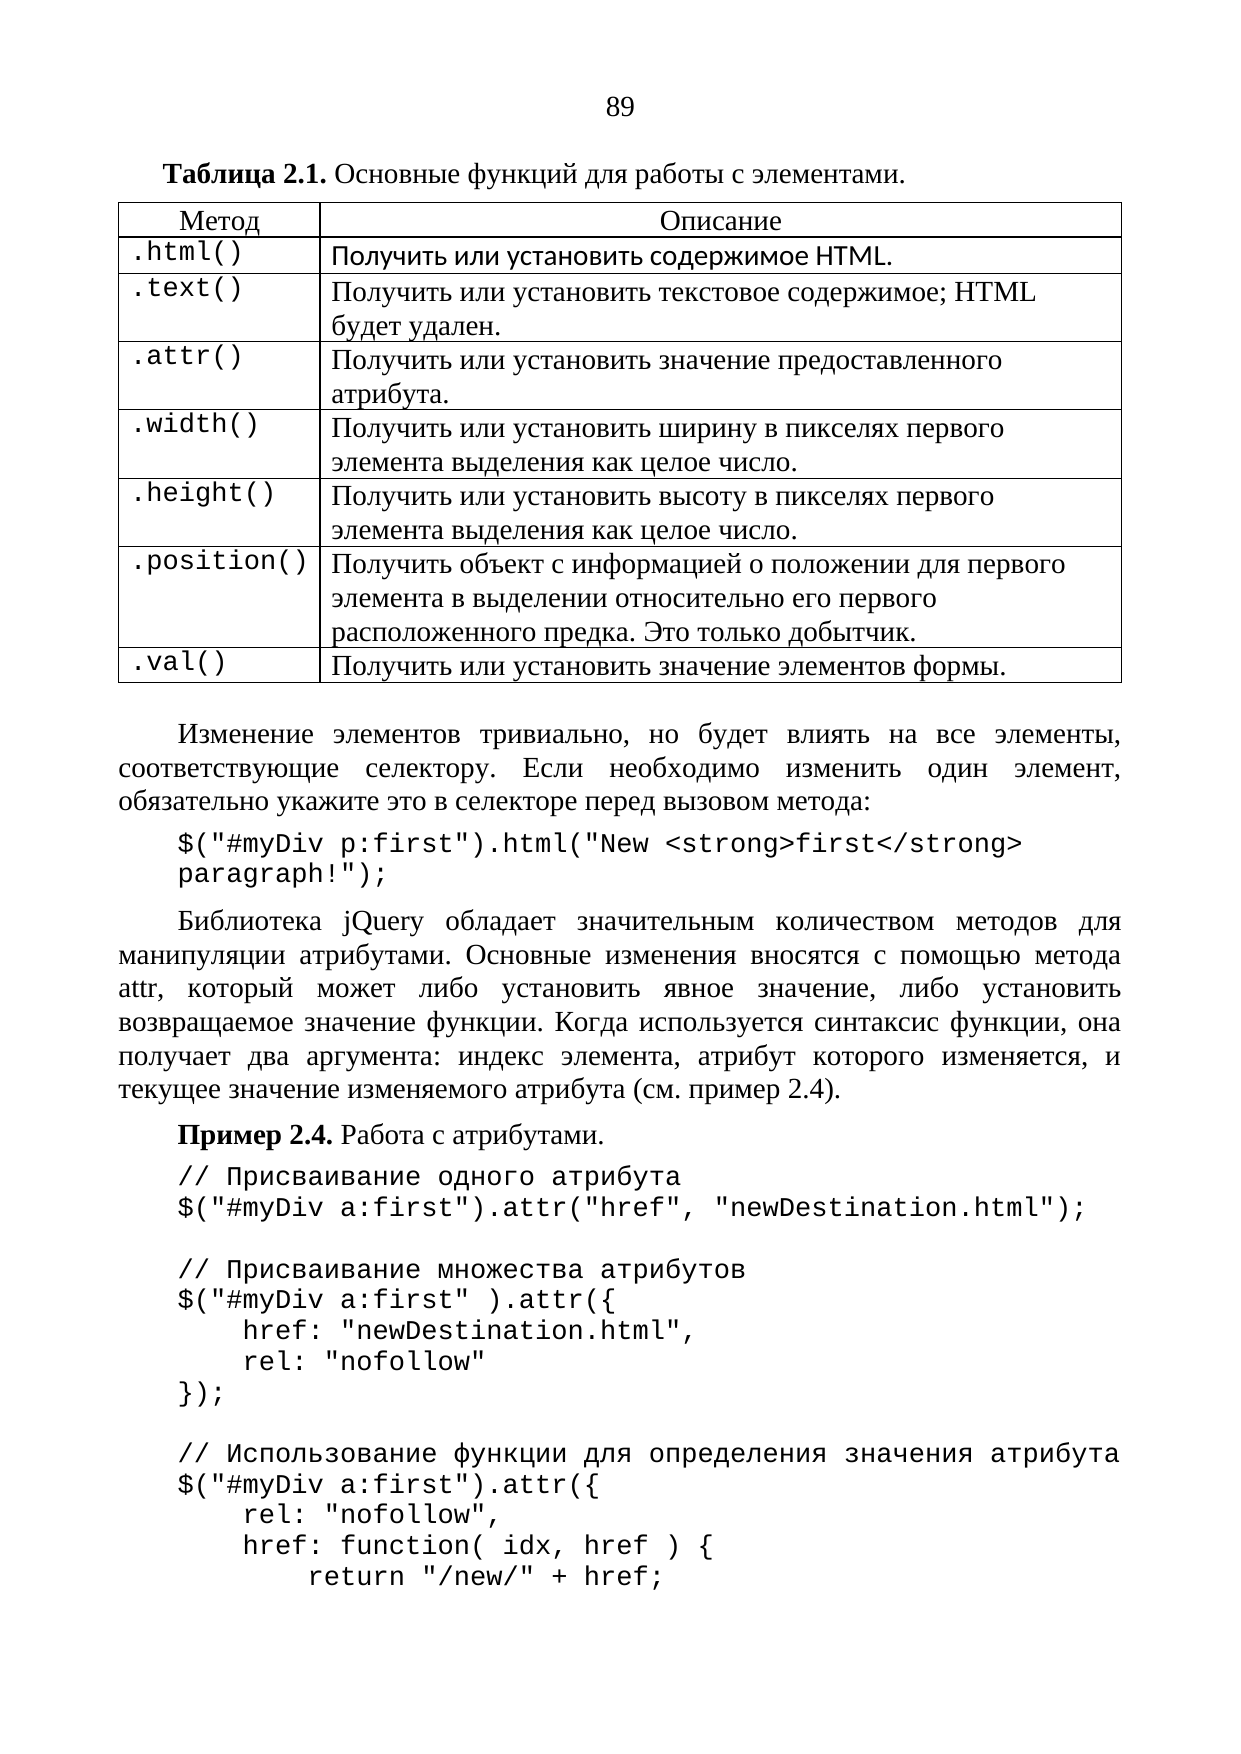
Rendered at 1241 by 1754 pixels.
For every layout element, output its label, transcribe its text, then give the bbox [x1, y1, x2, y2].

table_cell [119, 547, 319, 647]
text // Присваивание множества атрибутов [118, 1255, 1122, 1286]
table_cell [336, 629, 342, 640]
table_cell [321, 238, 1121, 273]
text // Использование функции для определения значения атрибута [118, 1440, 1122, 1471]
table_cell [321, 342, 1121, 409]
text $("#myDiv a:first").attr({ [118, 1471, 1122, 1501]
text $("#myDiv a:first" ).attr({ [118, 1286, 1122, 1317]
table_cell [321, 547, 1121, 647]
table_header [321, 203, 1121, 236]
text rel: "nofollow" [118, 1348, 1122, 1378]
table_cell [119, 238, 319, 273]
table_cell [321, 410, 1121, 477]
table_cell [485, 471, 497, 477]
text href: function( idx, href ) { [118, 1532, 1122, 1563]
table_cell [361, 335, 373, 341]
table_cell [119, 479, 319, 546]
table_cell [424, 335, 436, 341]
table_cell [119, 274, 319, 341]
text Таблица 2.1. Основные функций для работы с элементами. [148, 156, 1122, 189]
text Пример 2.4. Работа с атрибутами. [142, 1117, 1122, 1151]
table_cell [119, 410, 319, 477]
text }); [118, 1378, 1122, 1409]
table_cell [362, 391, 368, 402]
text $("#myDiv p:first").html("New <strong>first</strong> [118, 829, 1122, 860]
text paragraph!"); [118, 860, 1122, 891]
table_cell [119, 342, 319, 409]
text return "/new/" + href; [118, 1563, 1122, 1593]
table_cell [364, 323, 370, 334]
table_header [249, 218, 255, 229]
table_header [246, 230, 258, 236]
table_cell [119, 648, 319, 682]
text Библиотека jQuery обладает значительным количеством методов для манипуляции атрибутами. Основные изменения вносятся с помощью метода attr, который может либо установить явное значение, либо установить возвращаемое значение функции. Когда используется синтаксис функции, она получает два аргумента: индекс элемента, атрибут которого изменяется, и текущее значение изменяемого атрибута (см. пример 2.4). [118, 903, 1122, 1105]
text $("#myDiv a:first").attr("href", "newDestination.html"); [118, 1194, 1122, 1225]
text href: "newDestination.html", [118, 1317, 1122, 1348]
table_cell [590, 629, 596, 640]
text rel: "nofollow", [118, 1501, 1122, 1532]
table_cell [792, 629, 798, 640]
text // Присваивание одного атрибута [118, 1163, 1122, 1194]
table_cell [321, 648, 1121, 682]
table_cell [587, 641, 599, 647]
text Изменение элементов тривиально, но будет влиять на все элементы, соответствующие селектору. Если необходимо изменить один элемент, обязательно укажите это в селекторе перед вызовом метода: [118, 716, 1122, 817]
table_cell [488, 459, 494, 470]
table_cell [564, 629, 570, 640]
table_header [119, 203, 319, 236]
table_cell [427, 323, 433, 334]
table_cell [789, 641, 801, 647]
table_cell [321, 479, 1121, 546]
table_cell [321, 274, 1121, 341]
